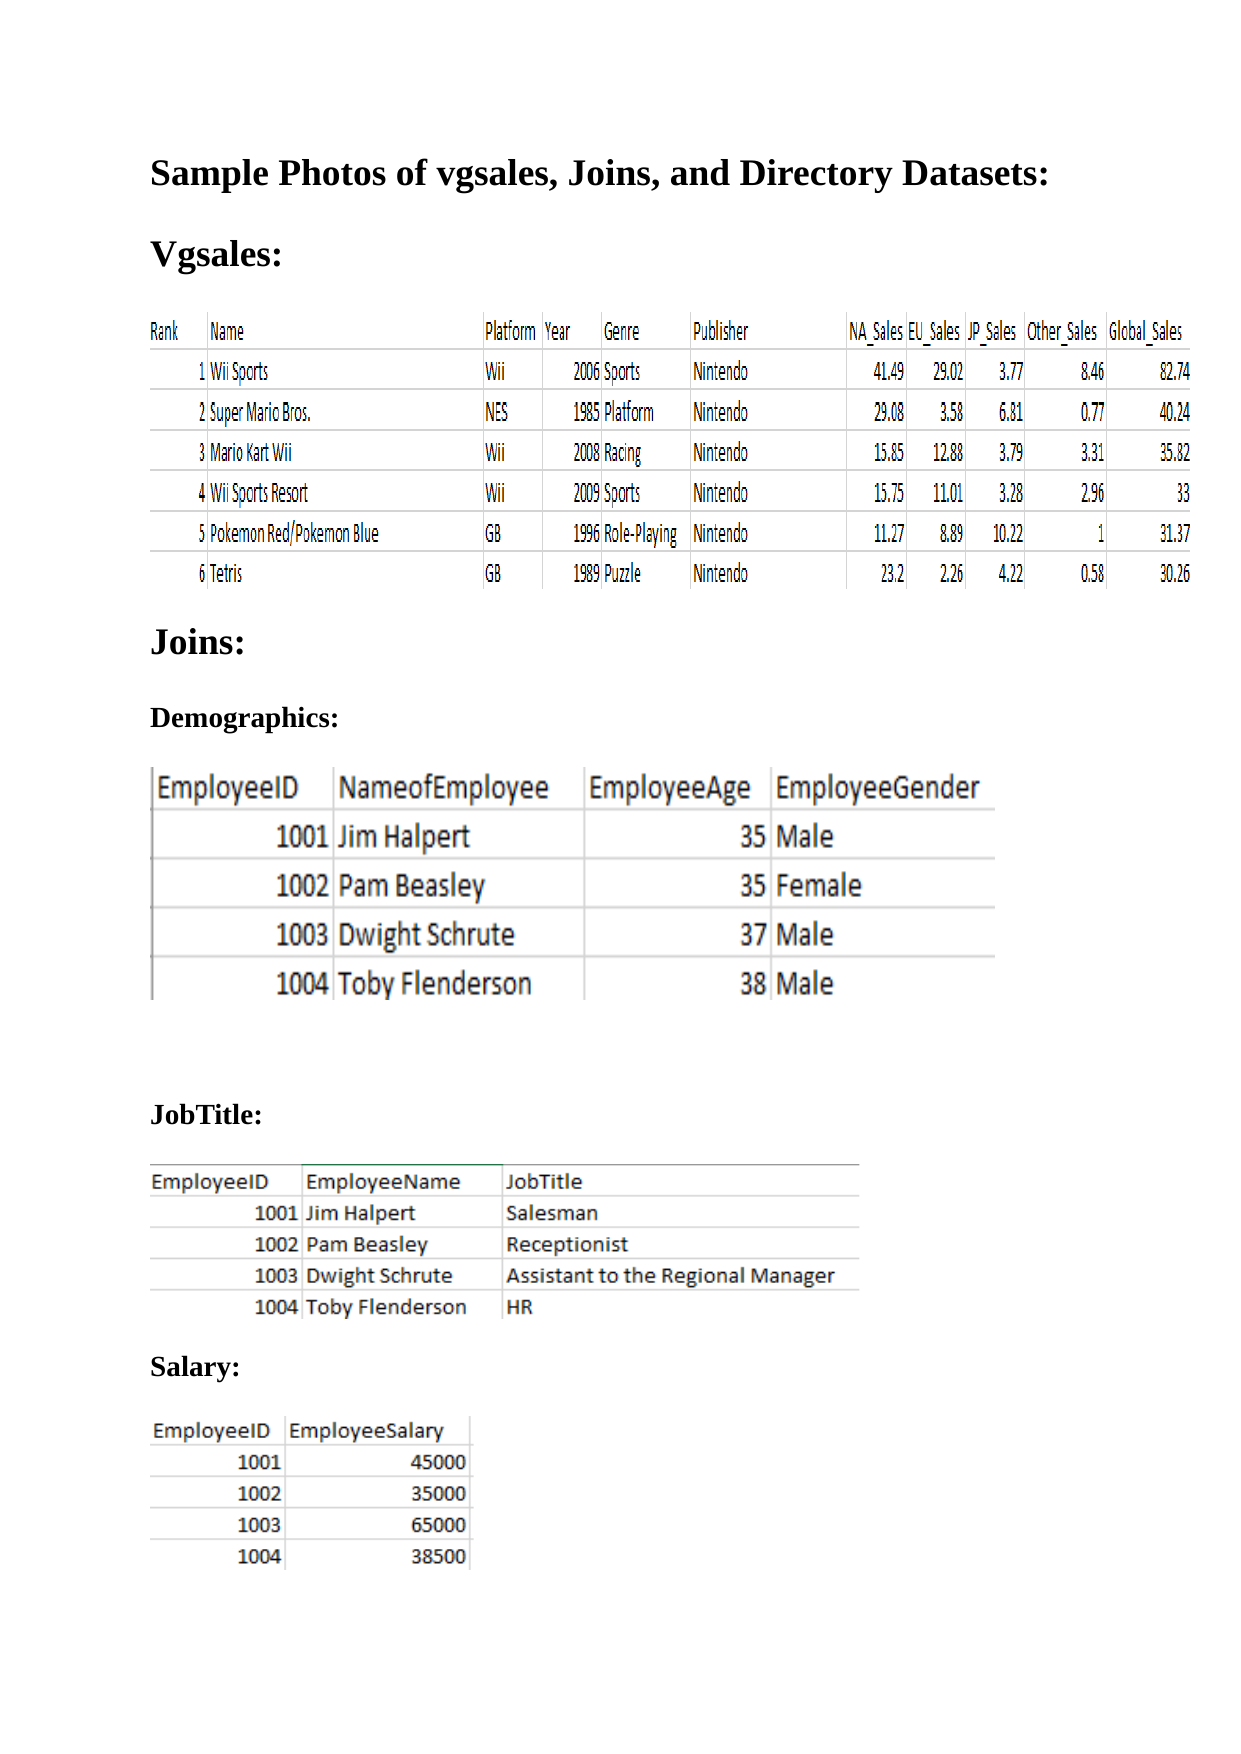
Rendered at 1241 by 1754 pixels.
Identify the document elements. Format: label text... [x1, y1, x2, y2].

text JobTitle: [150, 1097, 1090, 1131]
text Salary: [150, 1349, 1090, 1383]
text Vgsales: [150, 231, 1090, 274]
picture [150, 312, 1190, 589]
text Joins: [150, 619, 1090, 662]
text Demographics: [150, 701, 1090, 734]
text Sample Photos of vgsales, Joins, and Directory Datasets: [150, 150, 1090, 193]
picture [150, 1164, 860, 1319]
picture [150, 1416, 474, 1570]
picture [150, 767, 995, 1000]
